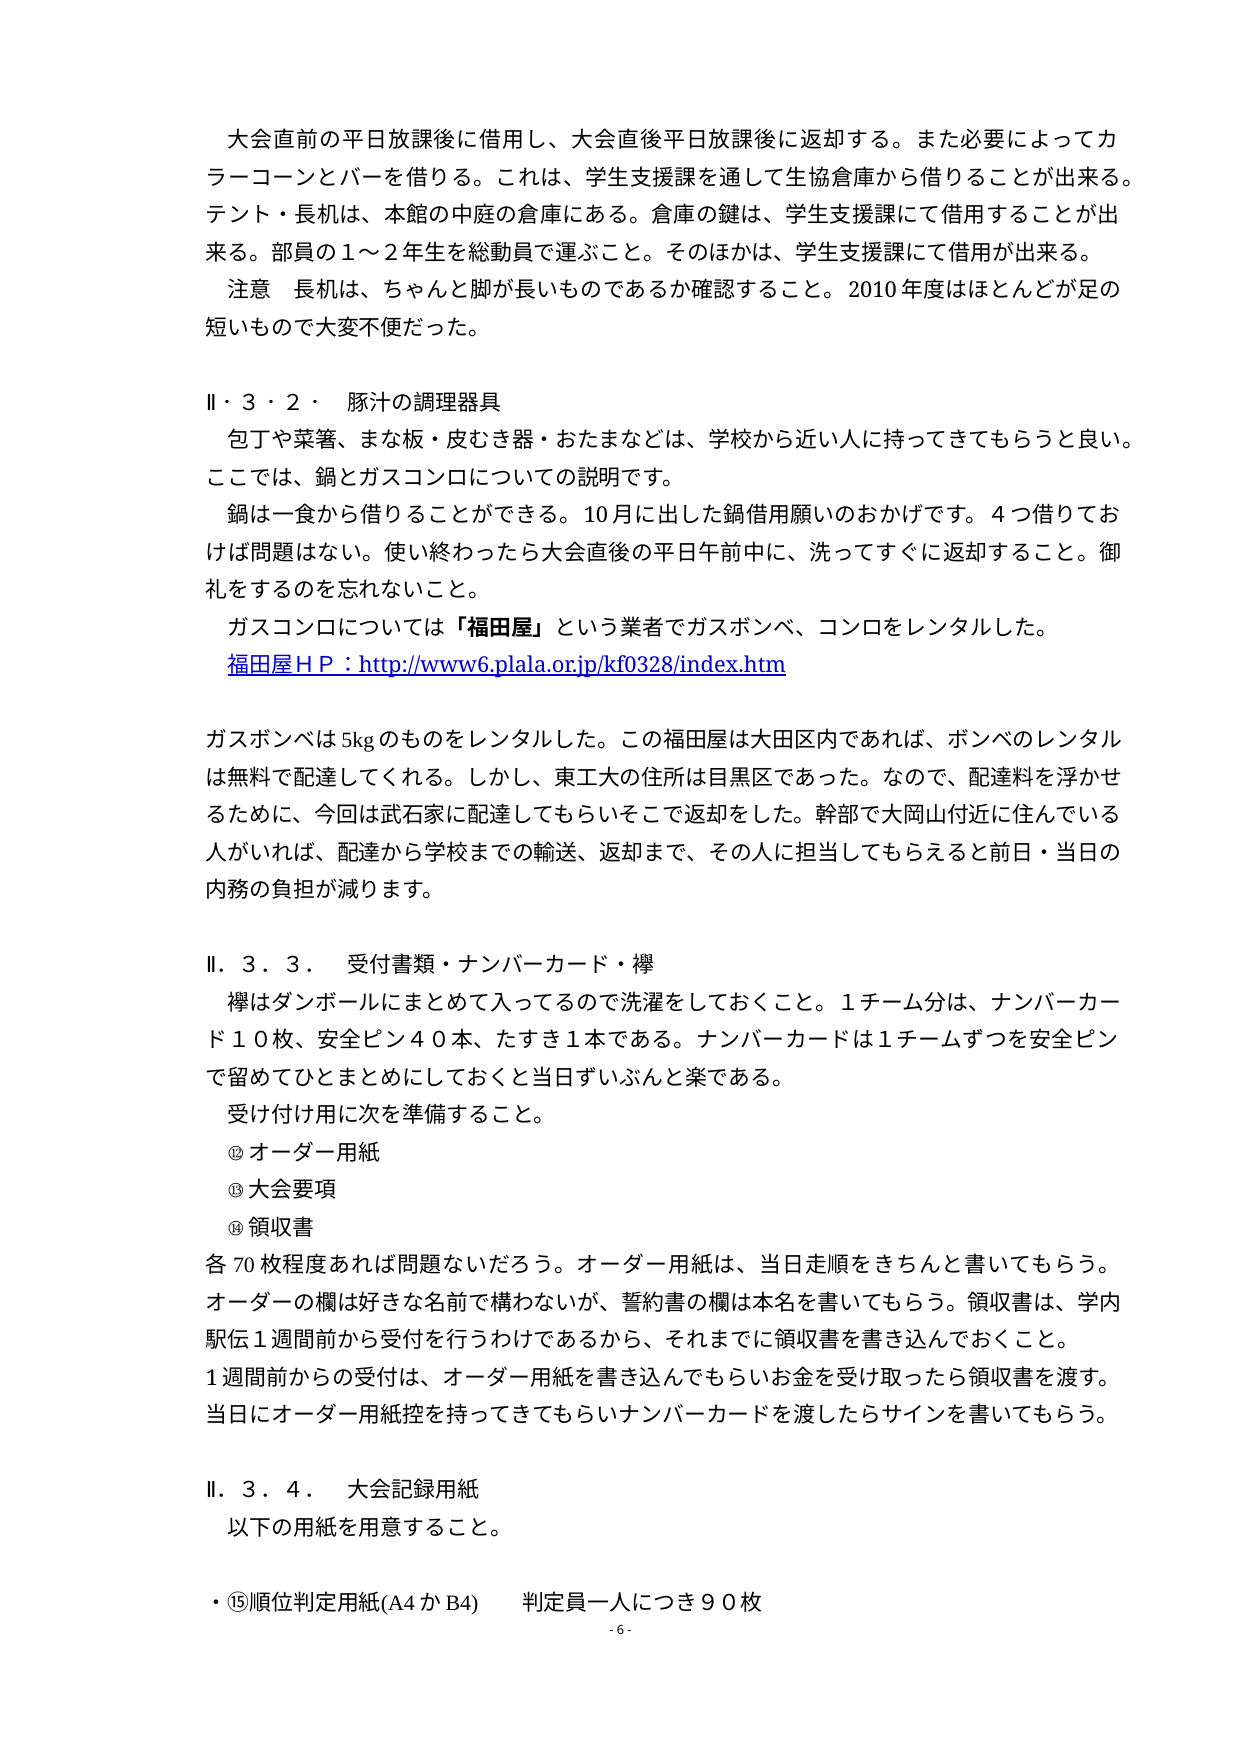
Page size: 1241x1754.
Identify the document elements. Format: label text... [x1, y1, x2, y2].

text 1週間前からの受付は、オーダー用紙を書き込んでもらいお金を受け取ったら領収書を渡す。当日にオーダー用紙控を持ってきてもらいナンバーカードを渡したらサインを書いてもらう。 [206, 1357, 1122, 1432]
text ガスコンロについては「福田屋」という業者でガスボンベ、コンロをレンタルした。 [206, 607, 1122, 644]
text Ⅱ．３．３． 受付書類・ナンバーカード・襷 [206, 944, 1122, 982]
text ガスボンベは5kgのものをレンタルした。この福田屋は大田区内であれば、ボンベのレンタルは無料で配達してくれる。しかし、東工大の住所は目黒区であった。なので、配達料を浮かせるために、今回は武石家に配達してもらいそこで返却をした。幹部で大岡山付近に住んでいる人がいれば、配達から学校までの輸送、返却まで、その人に担当してもらえると前日・当日の内務の負担が減ります。 [206, 719, 1122, 907]
text 大会直前の平日放課後に借用し、大会直後平日放課後に返却する。また必要によってカラーコーンとバーを借りる。これは、学生支援課を通して生協倉庫から借りることが出来る。テント・長机は、本館の中庭の倉庫にある。倉庫の鍵は、学生支援課にて借用することが出来る。部員の１～２年生を総動員で運ぶこと。そのほかは、学生支援課にて借用が出来る。 [206, 119, 1122, 269]
text ・⑮順位判定用紙(A4かB4) 判定員一人につき９０枚 [206, 1582, 1122, 1619]
text 各70枚程度あれば問題ないだろう。オーダー用紙は、当日走順をきちんと書いてもらう。オーダーの欄は好きな名前で構わないが、誓約書の欄は本名を書いてもらう。領収書は、学内駅伝１週間前から受付を行うわけであるから、それまでに領収書を書き込んでおくこと。 [206, 1244, 1122, 1357]
text ⑭領収書 [118, 1207, 1122, 1244]
text ⑬大会要項 [118, 1169, 1122, 1207]
text 包丁や菜箸、まな板・皮むき器・おたまなどは、学校から近い人に持ってきてもらうと良い。ここでは、鍋とガスコンロについての説明です。 [206, 419, 1122, 494]
text 襷はダンボールにまとめて入ってるので洗濯をしておくこと。１チーム分は、ナンバーカード１０枚、安全ピン４０本、たすき１本である。ナンバーカードは１チームずつを安全ピンで留めてひとまとめにしておくと当日ずいぶんと楽である。 [206, 982, 1122, 1094]
text 鍋は一食から借りることができる。10月に出した鍋借用願いのおかげです。４つ借りておけば問題はない。使い終わったら大会直後の平日午前中に、洗ってすぐに返却すること。御礼をするのを忘れないこと。 [206, 494, 1122, 607]
text ⑫オーダー用紙 [118, 1132, 1122, 1169]
text Ⅱ．３．４． 大会記録用紙 [206, 1469, 1122, 1507]
text Ⅱ．３．２． 豚汁の調理器具 [206, 382, 1122, 419]
text 以下の用紙を用意すること。 [206, 1507, 1122, 1544]
text 注意 長机は、ちゃんと脚が長いものであるか確認すること。2010年度はほとんどが足の短いもので大変不便だった。 [206, 269, 1122, 344]
text 受け付け用に次を準備すること。 [206, 1094, 1122, 1132]
text 福田屋ＨＰ：http://www6.plala.or.jp/kf0328/index.htm [206, 644, 1122, 682]
